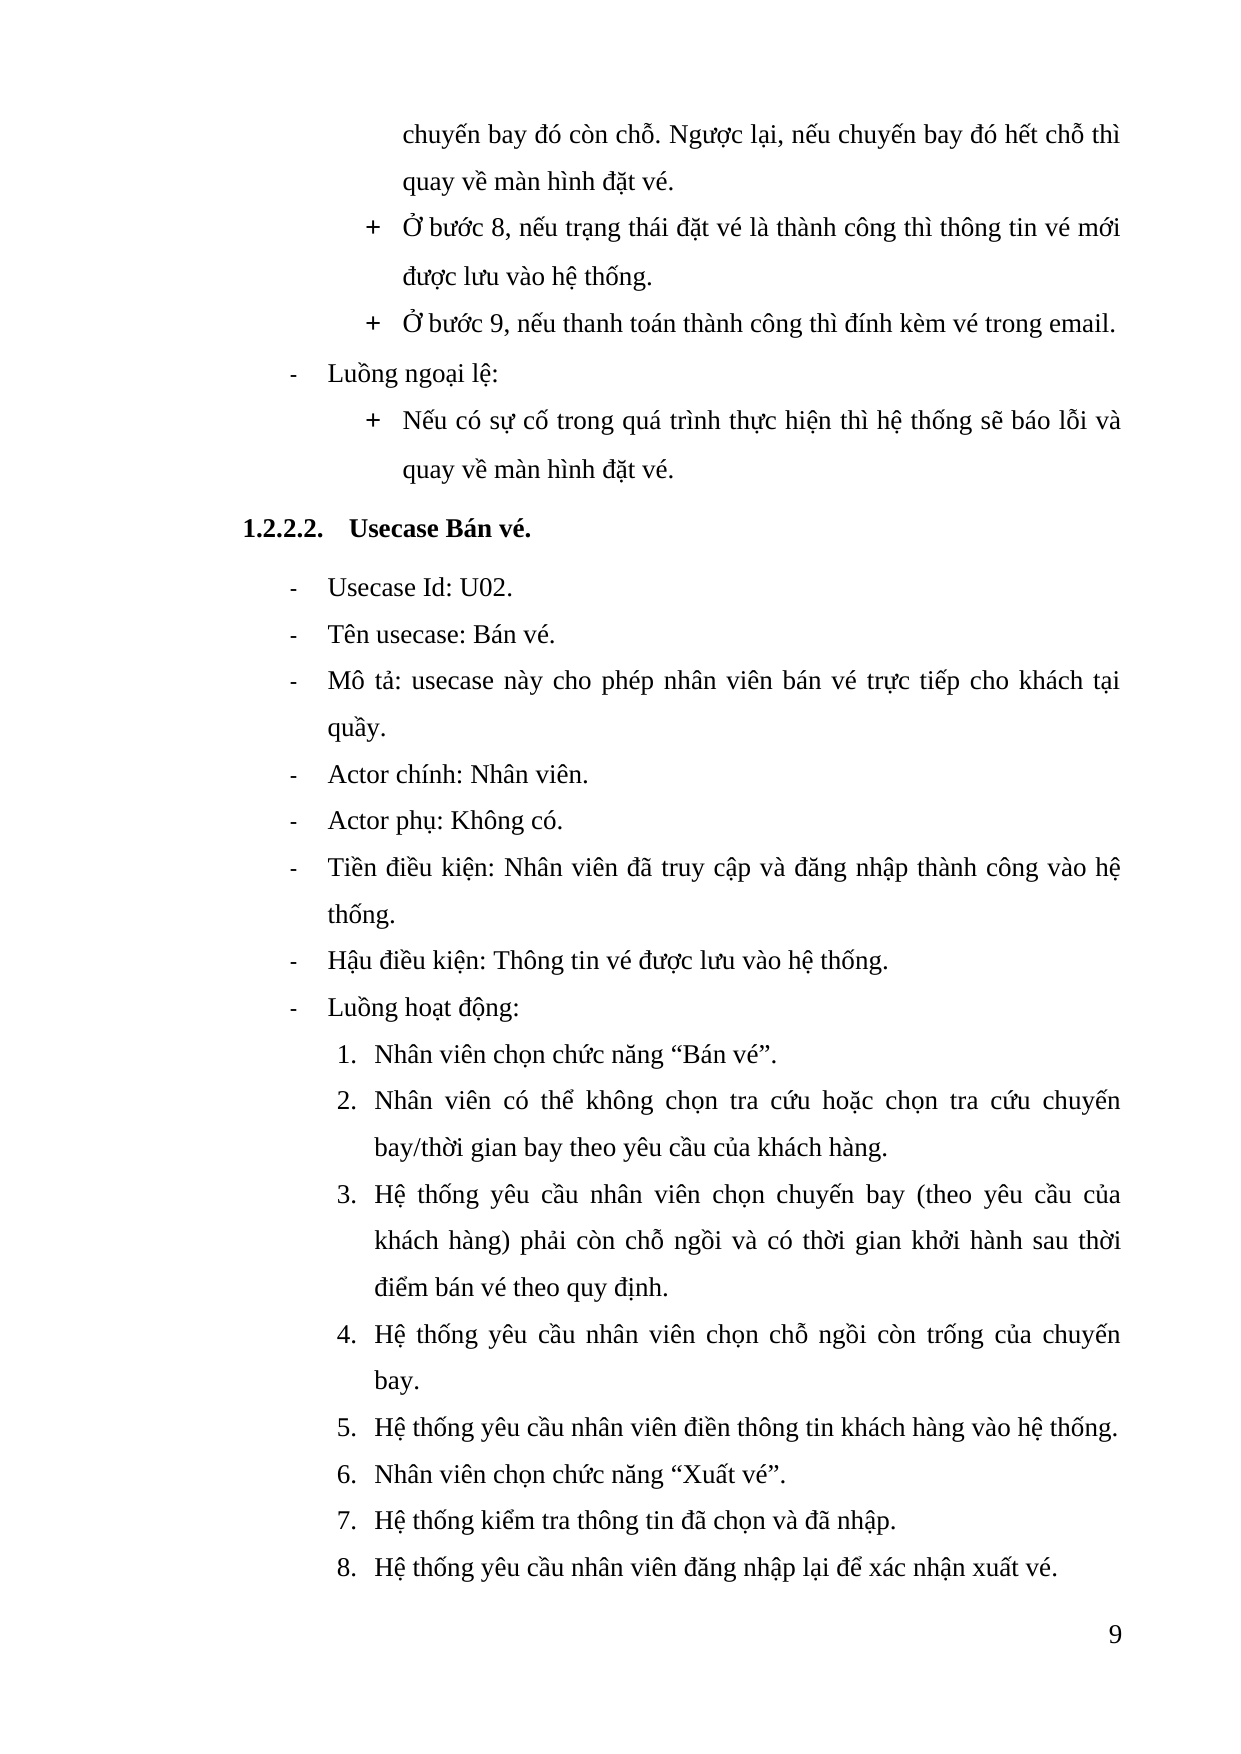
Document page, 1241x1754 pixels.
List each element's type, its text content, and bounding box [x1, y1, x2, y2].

list Mô tả: usecase này cho phép nhân viên bán vé trực tiếp cho khách tại quầy. [290, 664, 1122, 742]
list Hệ thống yêu cầu nhân viên chọn chuyến bay (theo yêu cầu của khách hàng) phải còn chỗ ngồi và có thời gian khởi hành sau thời điểm bán vé theo quy định. [337, 1178, 1122, 1302]
list Actor chính: Nhân viên. [290, 758, 1122, 789]
list Tiền điều kiện: Nhân viên đã truy cập và đăng nhập thành công vào hệ thống. [290, 851, 1122, 929]
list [365, 118, 1122, 196]
list Nhân viên chọn chức năng “Xuất vé”. [337, 1458, 1122, 1489]
list Hệ thống yêu cầu nhân viên điền thông tin khách hàng vào hệ thống. [337, 1411, 1122, 1442]
list Hệ thống yêu cầu nhân viên đăng nhập lại để xác nhận xuất vé. [337, 1551, 1122, 1582]
list Hậu điều kiện: Thông tin vé được lưu vào hệ thống. [290, 944, 1122, 976]
list Nếu có sự cố trong quá trình thực hiện thì hệ thống sẽ báo lỗi và quay về màn hình đặt vé. [365, 404, 1122, 484]
list Hệ thống kiểm tra thông tin đã chọn và đã nhập. [337, 1504, 1122, 1536]
list Hệ thống yêu cầu nhân viên chọn chỗ ngồi còn trống của chuyến bay. [337, 1318, 1122, 1396]
list Luồng ngoại lệ: [290, 357, 1122, 388]
list Tên usecase: Bán vé. [290, 618, 1122, 649]
list Ở bước 8, nếu trạng thái đặt vé là thành công thì thông tin vé mới được lưu vào hệ thống. [365, 211, 1122, 292]
subtitle Usecase Bán vé. [242, 512, 1122, 543]
list Actor phụ: Không có. [290, 804, 1122, 836]
list Usecase Id: U02. [290, 571, 1122, 602]
list Nhân viên chọn chức năng “Bán vé”. [337, 1038, 1122, 1069]
list Luồng hoạt động: [290, 991, 1122, 1022]
list Ở bước 9, nếu thanh toán thành công thì đính kèm vé trong email. [365, 307, 1122, 341]
list Nhân viên có thể không chọn tra cứu hoặc chọn tra cứu chuyến bay/thời gian bay theo yêu cầu của khách hàng. [337, 1084, 1122, 1162]
